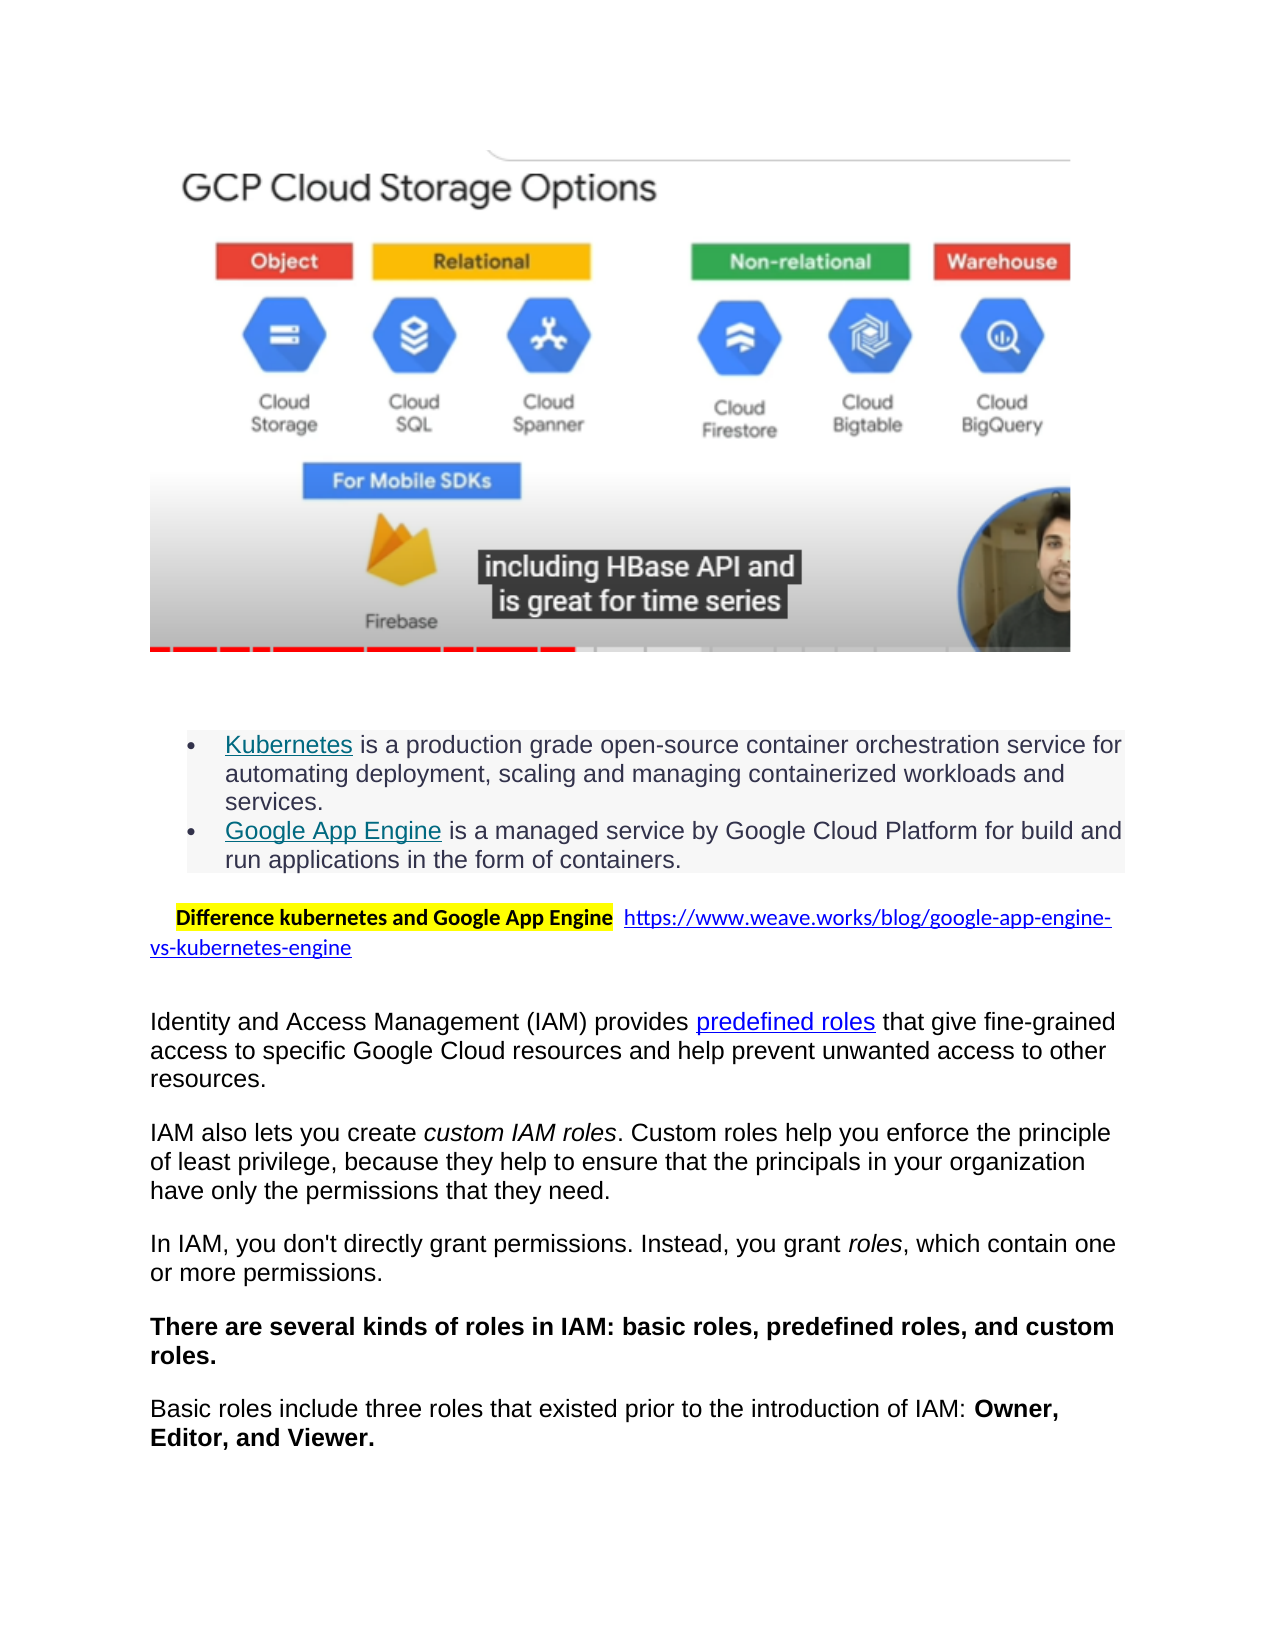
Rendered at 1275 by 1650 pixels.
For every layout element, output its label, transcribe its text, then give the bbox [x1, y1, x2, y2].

list Google App Engine is a managed service by Google Cloud Platform for build and run applications in the form of containers. [187, 816, 1125, 873]
text There are several kinds of roles in IAM: basic roles, predefined roles, and custom roles. [150, 1312, 1125, 1369]
picture [150, 150, 1071, 652]
list Kubernetes is a production grade open-source container orchestration service for automating deployment, scaling and managing containerized workloads and services. [187, 730, 1125, 816]
text Difference kubernetes and Google App Engine https://www.weave.works/blog/google-app-engine-vs-kubernetes-engine [150, 903, 1125, 961]
text In IAM, you don't directly grant permissions. Instead, you grant roles, which contain one or more permissions. [150, 1229, 1125, 1287]
text IAM also lets you create custom IAM roles. Custom roles help you enforce the principle of least privilege, because they help to ensure that the principals in your organization have only the permissions that they need. [150, 1118, 1125, 1204]
text Identity and Access Management (IAM) provides predefined roles that give fine-grained access to specific Google Cloud resources and help prevent unwanted access to other resources. [150, 1007, 1125, 1093]
text Basic roles include three roles that existed prior to the introduction of IAM: Owner, Editor, and Viewer. [150, 1394, 1125, 1452]
